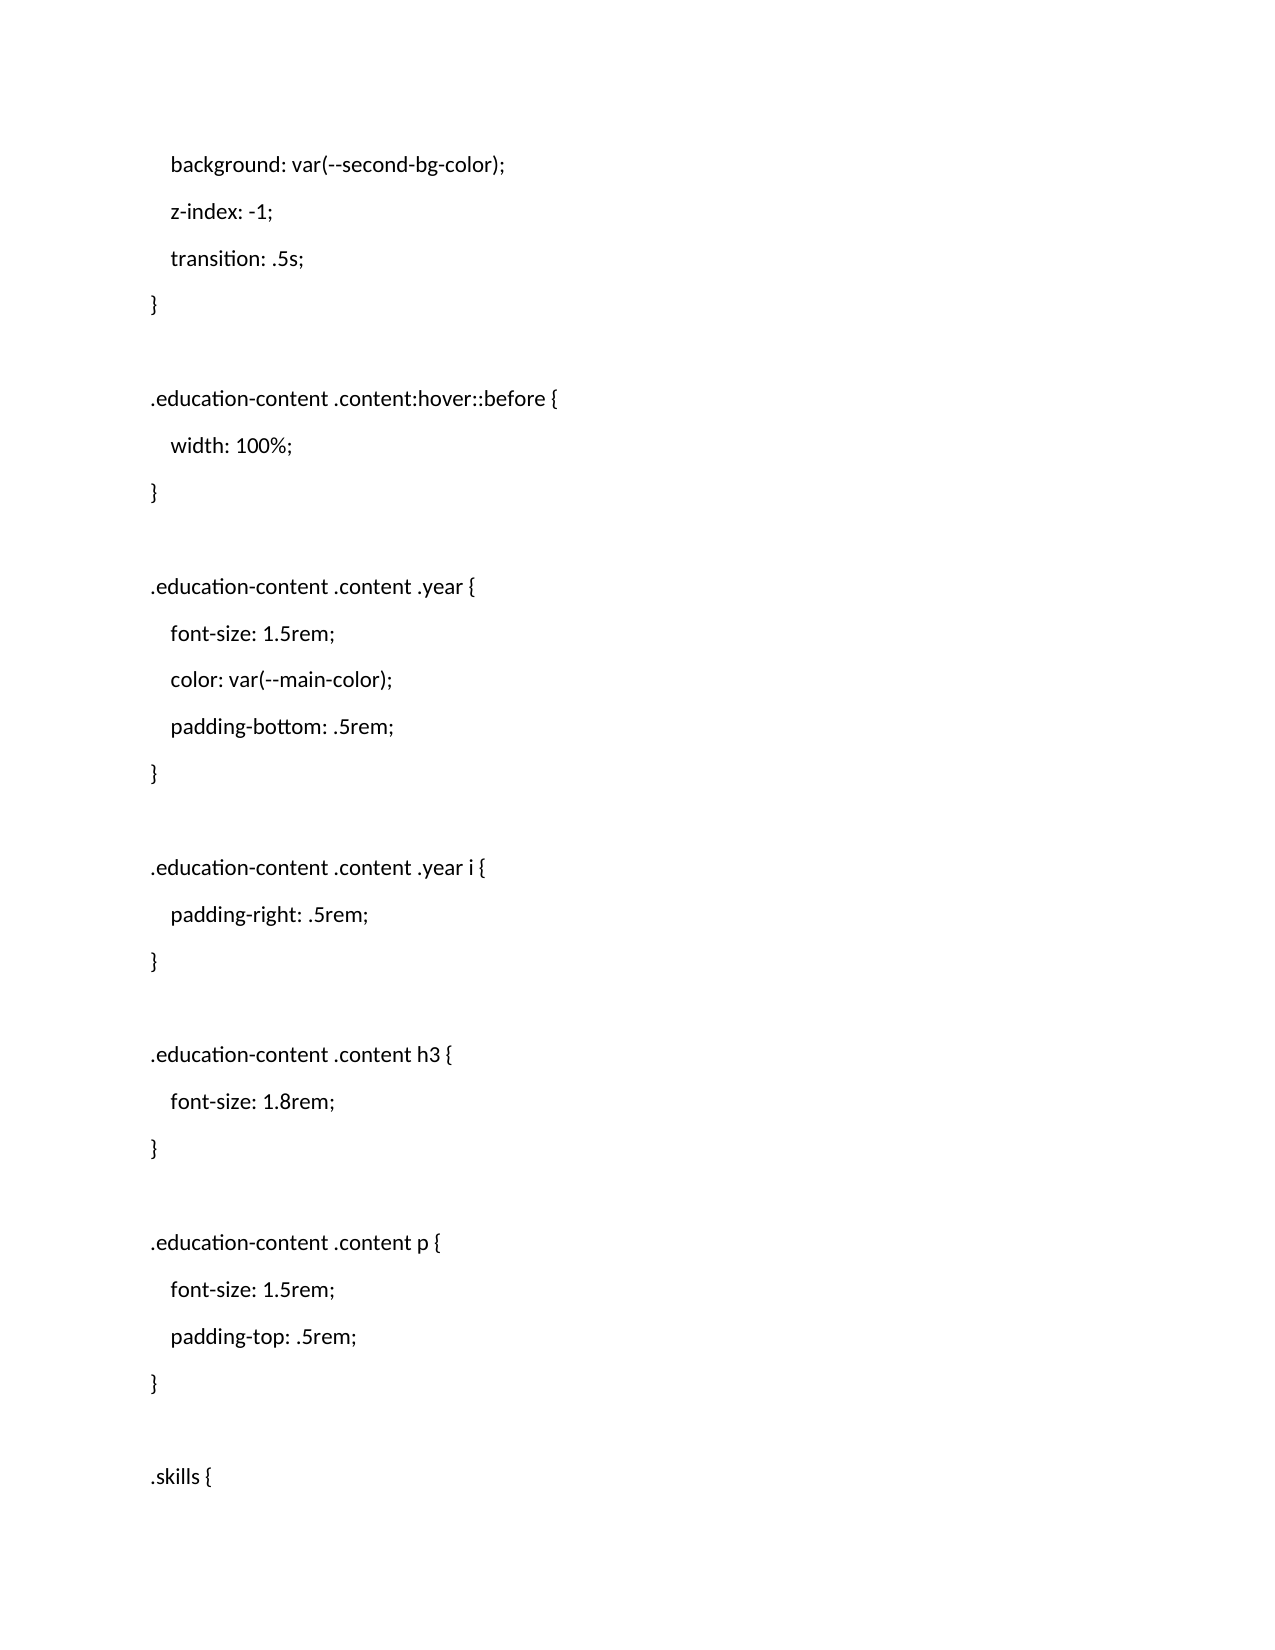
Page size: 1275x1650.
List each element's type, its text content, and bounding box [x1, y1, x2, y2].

text .education-content .content .year { [150, 572, 1125, 600]
text } [150, 1134, 1125, 1162]
text font-size: 1.8rem; [150, 1087, 1125, 1116]
text background: var(--second-bg-color); [150, 150, 1125, 178]
text .education-content .content:hover::before { [150, 384, 1125, 412]
text font-size: 1.5rem; [150, 1275, 1125, 1303]
text .education-content .content p { [150, 1228, 1125, 1256]
text font-size: 1.5rem; [150, 619, 1125, 647]
text } [150, 947, 1125, 975]
text .education-content .content h3 { [150, 1041, 1125, 1069]
text .skills { [150, 1462, 1125, 1491]
text .education-content .content .year i { [150, 853, 1125, 881]
text } [150, 478, 1125, 506]
text z-index: -1; [150, 197, 1125, 225]
text } [150, 1369, 1125, 1397]
text padding-bottom: .5rem; [150, 712, 1125, 741]
text } [150, 291, 1125, 319]
text padding-right: .5rem; [150, 900, 1125, 928]
text transition: .5s; [150, 244, 1125, 272]
text width: 100%; [150, 431, 1125, 459]
text padding-top: .5rem; [150, 1322, 1125, 1350]
text } [150, 759, 1125, 787]
text color: var(--main-color); [150, 666, 1125, 694]
